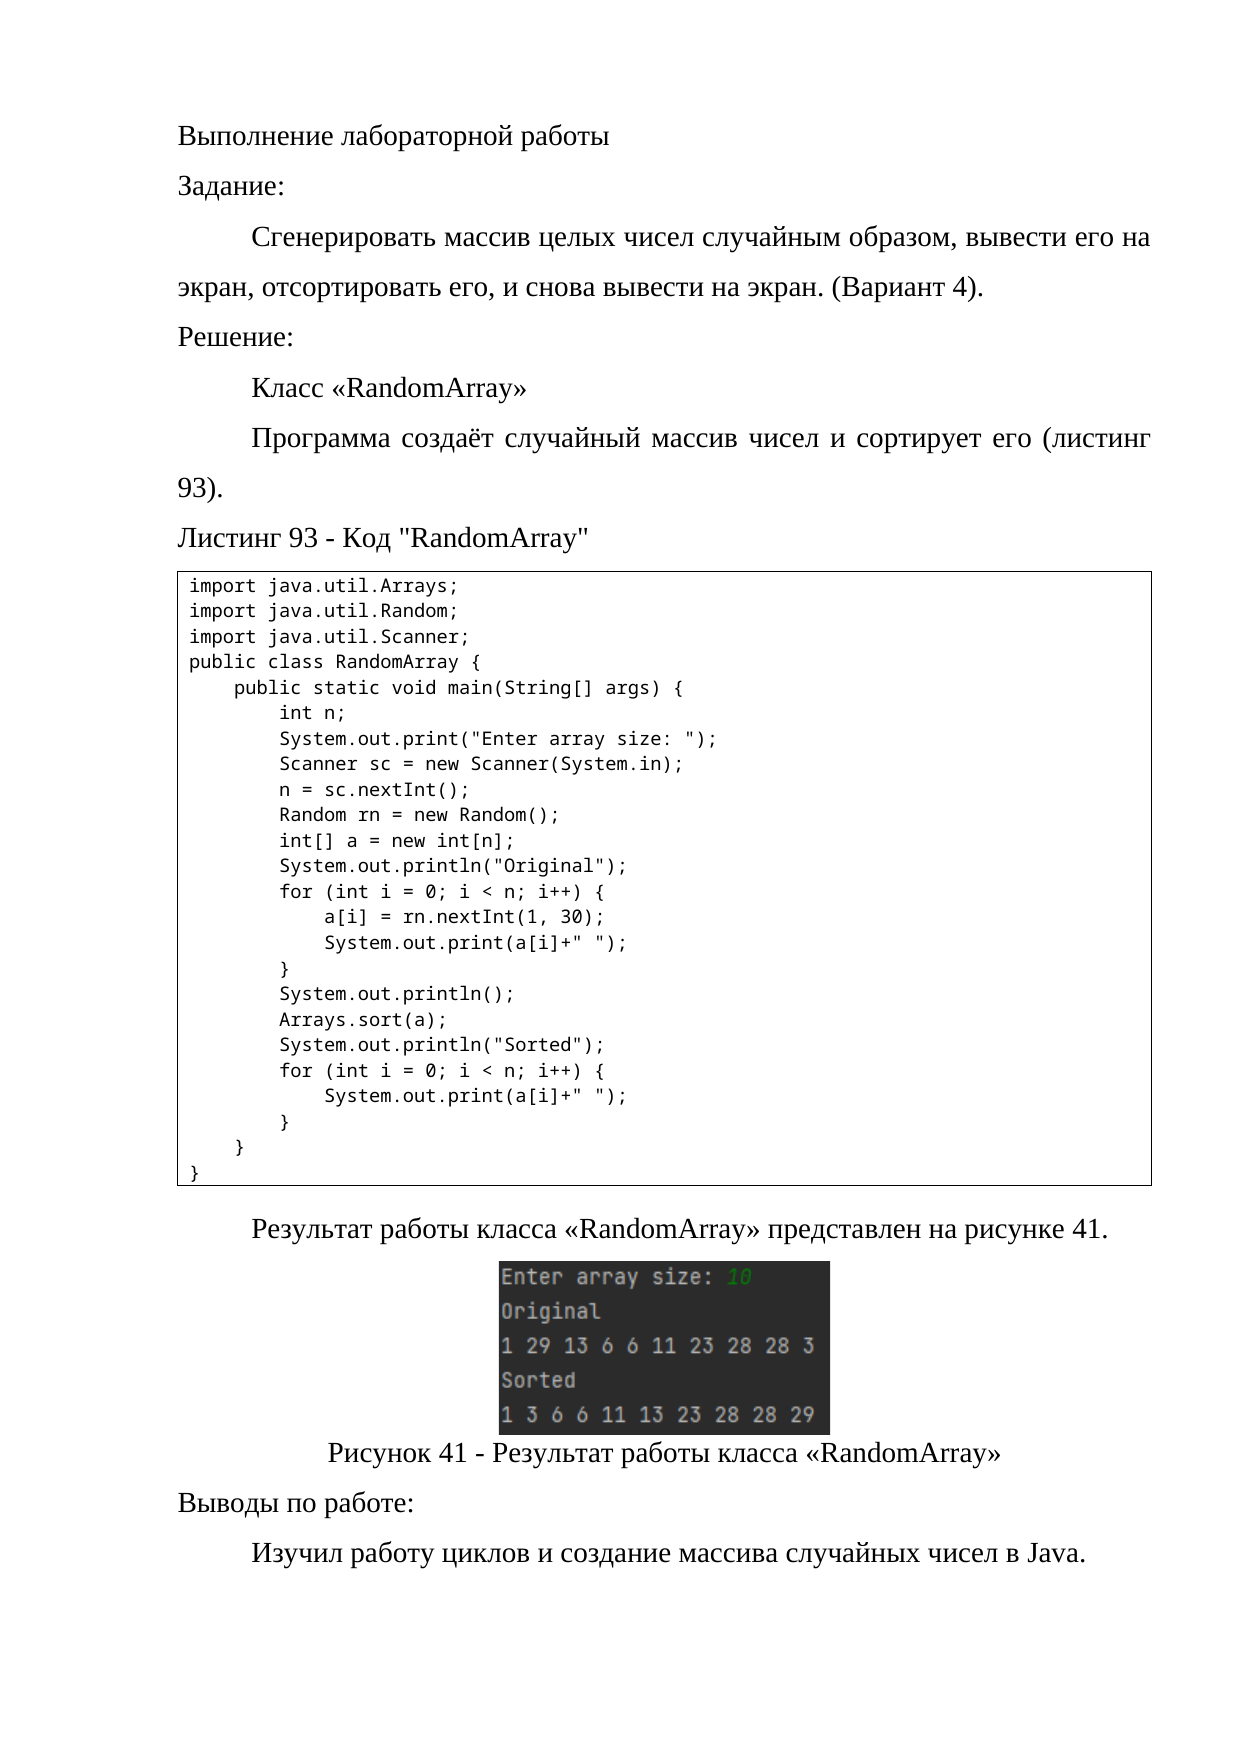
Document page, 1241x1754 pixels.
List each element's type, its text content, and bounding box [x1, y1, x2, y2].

subtitle Выполнение лабораторной работы [177, 118, 1152, 152]
text Сгенерировать массив целых чисел случайным образом, вывести его на экран, отсортировать его, и снова вывести на экран. (Вариант 4). [177, 219, 1152, 303]
text Результат работы класса «RandomArray» представлен на рисунке 41. [177, 1211, 1152, 1244]
subtitle Задание: [177, 168, 1152, 202]
text Листинг 93 - Код "RandomArray" [177, 521, 1152, 554]
text Изучил работу циклов и создание массива случайных чисел в Java. [177, 1535, 1152, 1569]
subtitle Класс «RandomArray» [177, 370, 1152, 403]
text Рисунок 41 - Результат работы класса «RandomArray» [177, 1435, 1152, 1468]
subtitle Решение: [177, 319, 1152, 353]
picture [498, 1261, 830, 1435]
subtitle Выводы по работе: [177, 1485, 1152, 1519]
text Программа создаёт случайный массив чисел и сортирует его (листинг 93). [177, 420, 1152, 504]
table_header import java.util.Arrays; import java.util.Random; import java.util.Scanner; public class RandomArray { public static void main(String[] args) { int n; System.out.print("Enter array size: "); Scanner sc = new Scanner(System.in); n = sc.nextInt(); Random rn = new Random(); int[] a = new int[n]; System.out.println("Original"); for (int i = 0; i < n; i++) { a[i] = rn.nextInt(1, 30); System.out.print(a[i]+" "); } System.out.println(); Arrays.sort(a); System.out.println("Sorted"); for (int i = 0; i < n; i++) { System.out.print(a[i]+" "); } } } [178, 572, 1151, 1184]
